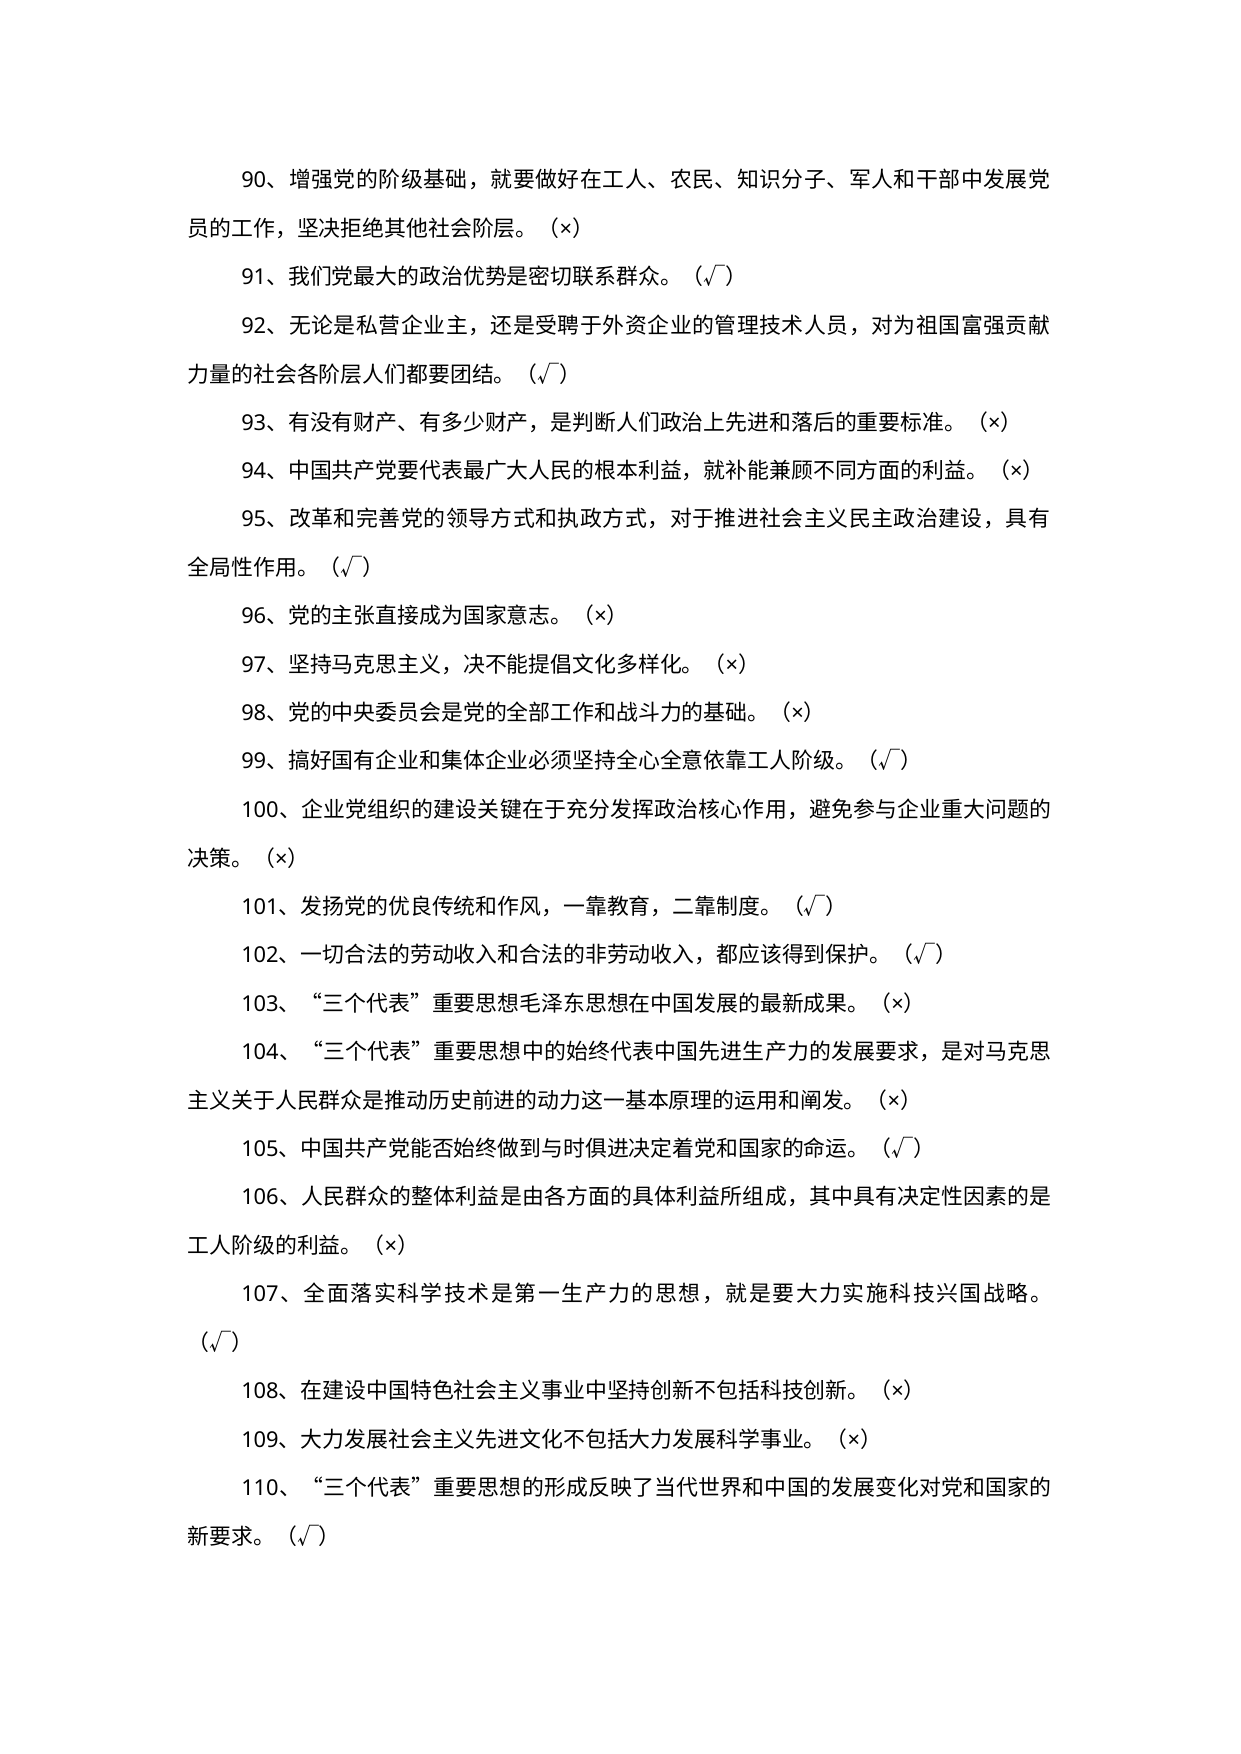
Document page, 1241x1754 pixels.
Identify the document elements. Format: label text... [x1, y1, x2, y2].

text 97、坚持马克思主义，决不能提倡文化多样化。（×） [187, 647, 1053, 679]
text 105、中国共产党能否始终做到与时俱进决定着党和国家的命运。（√） [187, 1131, 1053, 1163]
text 108、在建设中国特色社会主义事业中坚持创新不包括科技创新。（×） [187, 1373, 1053, 1406]
text 98、党的中央委员会是党的全部工作和战斗力的基础。（×） [187, 695, 1053, 727]
text 109、大力发展社会主义先进文化不包括大力发展科学事业。（×） [187, 1422, 1053, 1454]
text 110、“三个代表”重要思想的形成反映了当代世界和中国的发展变化对党和国家的新要求。（√） [187, 1470, 1053, 1551]
text 101、发扬党的优良传统和作风，一靠教育，二靠制度。（√） [187, 889, 1053, 921]
text 95、改革和完善党的领导方式和执政方式，对于推进社会主义民主政治建设，具有全局性作用。（√） [187, 501, 1053, 582]
text 99、搞好国有企业和集体企业必须坚持全心全意依靠工人阶级。（√） [187, 743, 1053, 776]
text 104、“三个代表”重要思想中的始终代表中国先进生产力的发展要求，是对马克思主义关于人民群众是推动历史前进的动力这一基本原理的运用和阐发。（×） [187, 1034, 1053, 1115]
text 96、党的主张直接成为国家意志。（×） [187, 598, 1053, 631]
text 103、“三个代表”重要思想毛泽东思想在中国发展的最新成果。（×） [187, 985, 1053, 1018]
text 92、无论是私营企业主，还是受聘于外资企业的管理技术人员，对为祖国富强贡献力量的社会各阶层人们都要团结。（√） [187, 307, 1053, 389]
text 94、中国共产党要代表最广大人民的根本利益，就补能兼顾不同方面的利益。（×） [187, 453, 1053, 485]
text 90、增强党的阶级基础，就要做好在工人、农民、知识分子、军人和干部中发展党员的工作，坚决拒绝其他社会阶层。（×） [187, 162, 1053, 243]
text 100、企业党组织的建设关键在于充分发挥政治核心作用，避免参与企业重大问题的决策。（×） [187, 792, 1053, 873]
text 106、人民群众的整体利益是由各方面的具体利益所组成，其中具有决定性因素的是工人阶级的利益。（×） [187, 1179, 1053, 1260]
text 91、我们党最大的政治优势是密切联系群众。（√） [187, 259, 1053, 292]
text 93、有没有财产、有多少财产，是判断人们政治上先进和落后的重要标准。（×） [187, 404, 1053, 437]
text 107、全面落实科学技术是第一生产力的思想，就是要大力实施科技兴国战略。（√） [187, 1276, 1053, 1357]
text 102、一切合法的劳动收入和合法的非劳动收入，都应该得到保护。（√） [187, 937, 1053, 969]
